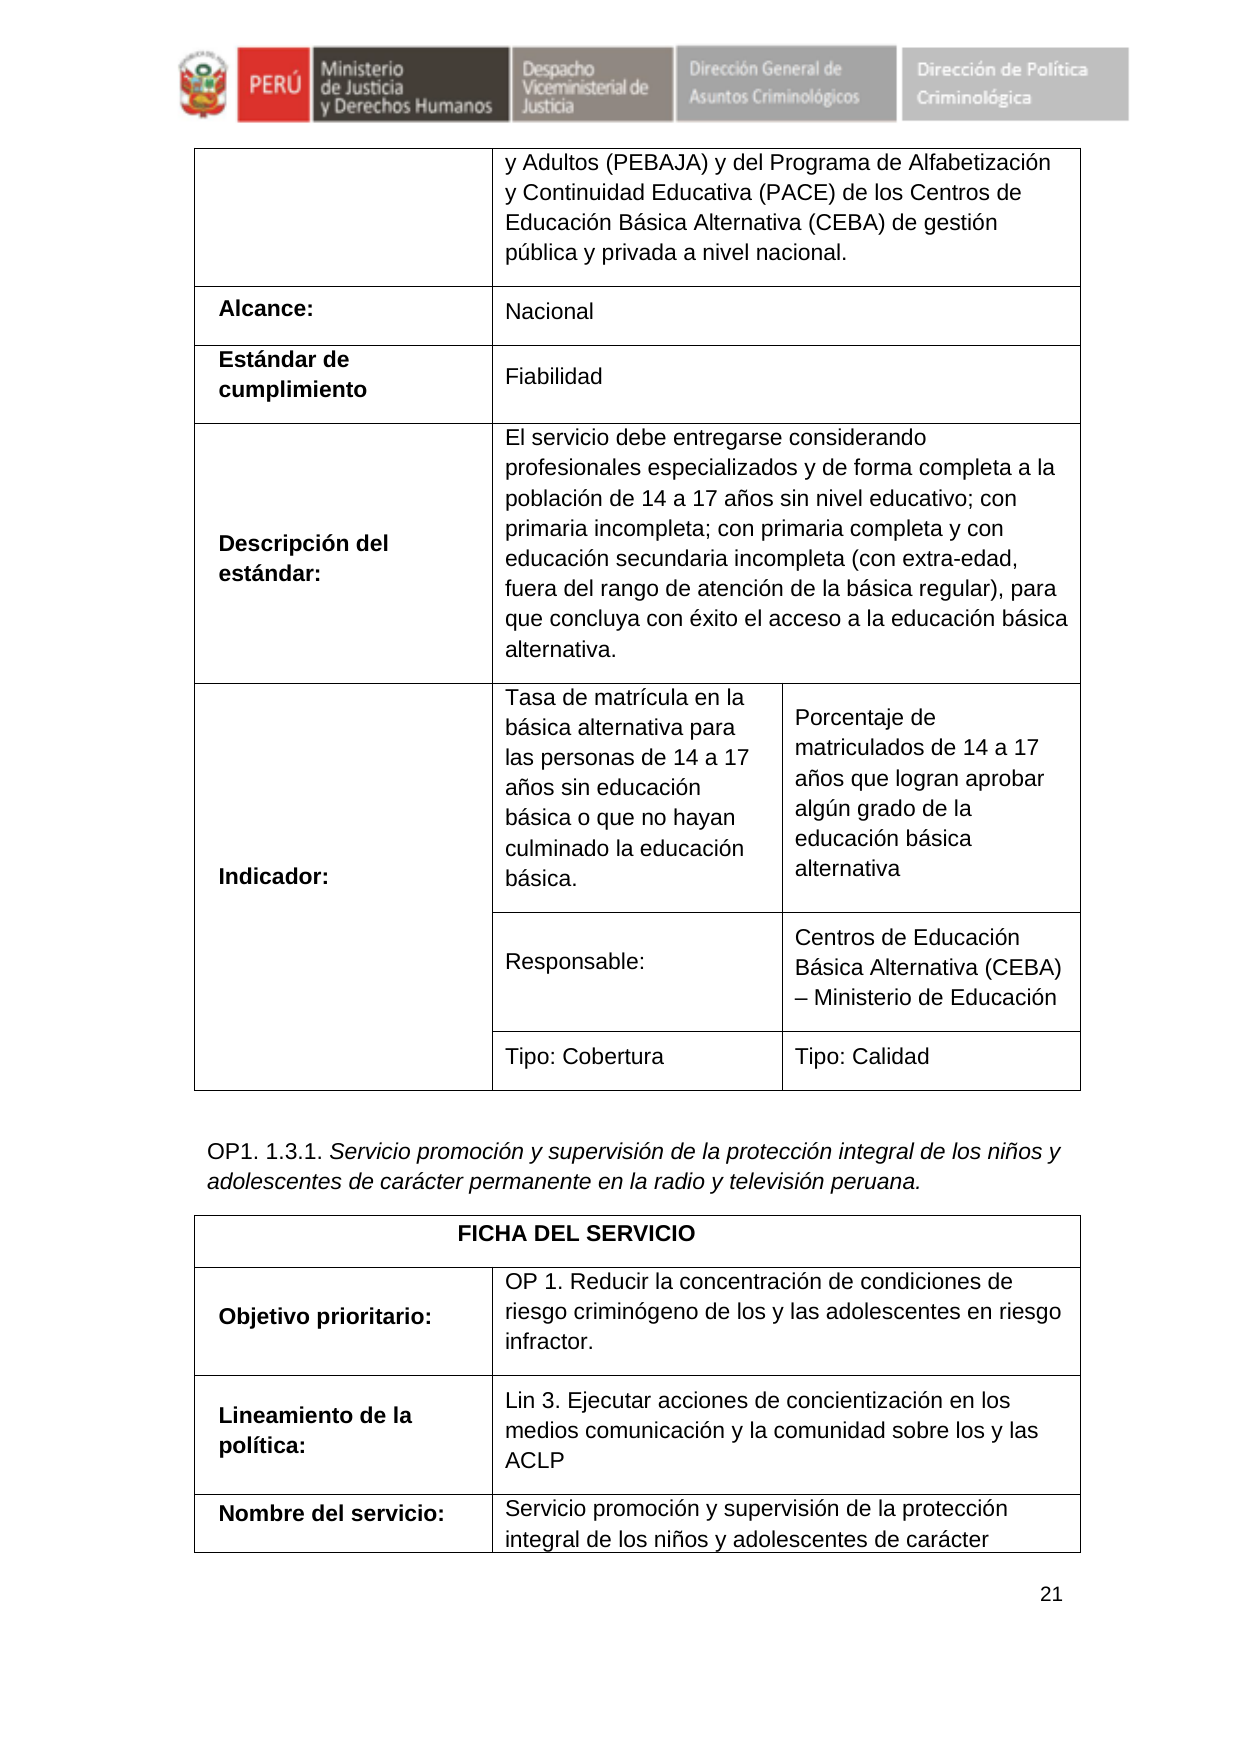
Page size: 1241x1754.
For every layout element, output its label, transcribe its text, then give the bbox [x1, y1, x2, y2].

table_cell Porcentaje de matriculados de 14 a 17 años que logran aprobar algún grado de la educación básica alternativa [783, 684, 1080, 912]
table_cell Tasa de matrícula en la básica alternativa para las personas de 14 a 17 años sin educación básica o que no hayan culminado la educación básica. [493, 684, 782, 912]
table_cell Indicador: [195, 684, 492, 1090]
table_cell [195, 1495, 492, 1552]
table_cell Fiabilidad [493, 346, 1080, 423]
table_cell Tipo: Cobertura [493, 1032, 782, 1090]
table_header FICHA DEL SERVICIO [195, 1216, 1080, 1267]
table_cell Centros de Educación Básica Alternativa (CEBA) – Ministerio de Educación [783, 913, 1080, 1031]
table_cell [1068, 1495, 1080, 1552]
table_cell Estándar de cumplimiento [195, 346, 492, 423]
table_cell Alcance: [195, 287, 492, 345]
table_cell Tipo: Calidad [783, 1032, 1080, 1090]
table_cell Lineamiento de la política: [195, 1376, 492, 1494]
table_cell Lin 3. Ejecutar acciones de concientización en los medios comunicación y la comunidad sobre los y las ACLP [493, 1376, 1080, 1494]
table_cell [195, 149, 492, 286]
table_cell Descripción del estándar: [195, 424, 492, 682]
text OP1. 1.3.1. Servicio promoción y supervisión de la protección integral de los niños y adolescentes de carácter permanente en la radio y televisión peruana. [207, 1138, 1063, 1194]
table_cell Responsable: [493, 913, 782, 1031]
table_cell OP 1. Reducir la concentración de condiciones de riesgo criminógeno de los y las adolescentes en riesgo infractor. [493, 1268, 1080, 1375]
table_cell Nacional [493, 287, 1080, 345]
picture [177, 43, 1131, 124]
table_cell El servicio debe entregarse considerando profesionales especializados y de forma completa a la población de 14 a 17 años sin nivel educativo; con primaria incompleta; con primaria completa y con educación secundaria incompleta (con extra-edad, fuera del rango de atención de la básica regular), para que concluya con éxito el acceso a la educación básica alternativa. [493, 424, 1080, 682]
table_cell Objetivo prioritario: [195, 1268, 492, 1375]
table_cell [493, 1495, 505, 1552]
